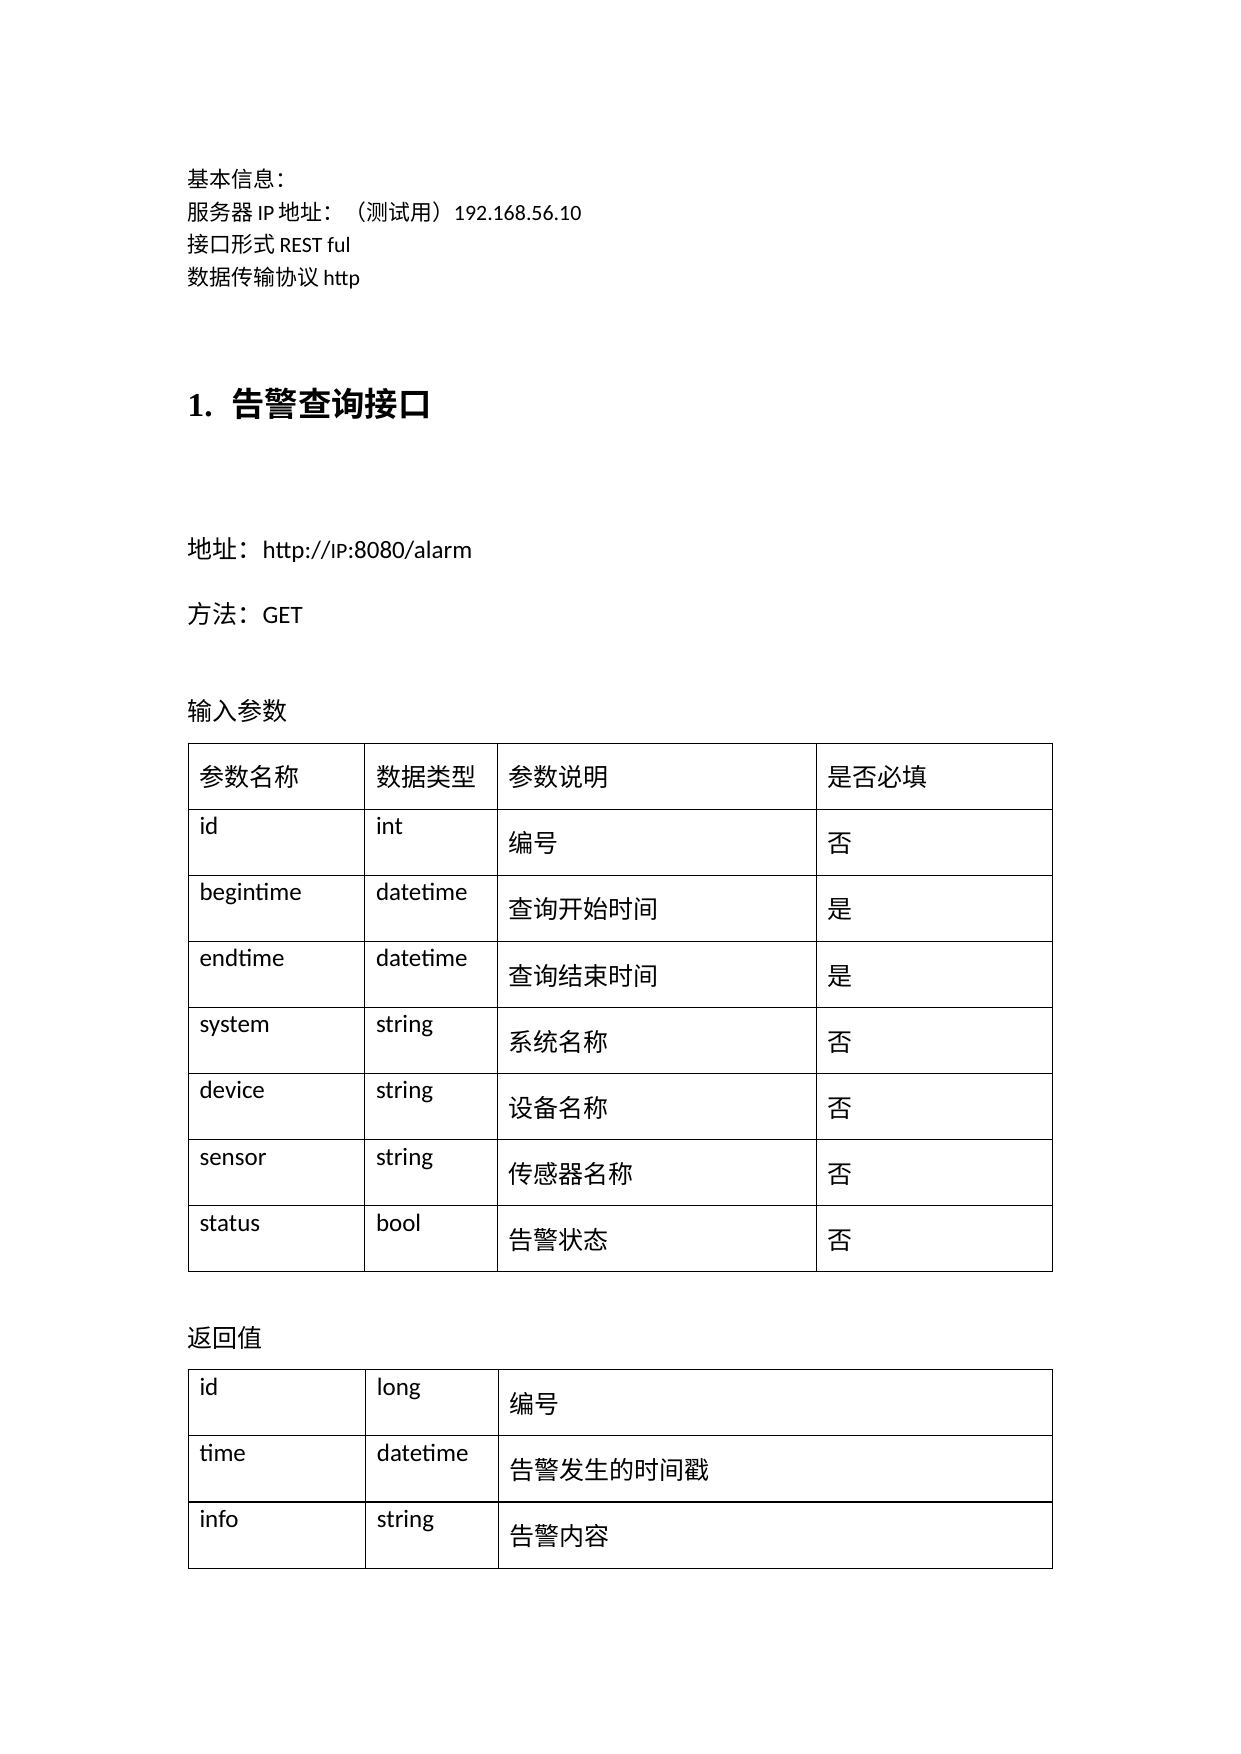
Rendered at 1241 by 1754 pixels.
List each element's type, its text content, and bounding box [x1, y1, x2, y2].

table_cell 查询结束时间 [498, 942, 816, 1007]
table_header 参数说明 [498, 744, 816, 808]
table_cell string [365, 1074, 497, 1139]
table_cell 否 [817, 810, 1052, 874]
table_cell time [189, 1436, 365, 1501]
table_cell string [365, 1140, 497, 1205]
table_cell datetime [366, 1436, 498, 1501]
text 基本信息： [187, 162, 1053, 194]
text 地址：http://IP:8080/alarm [187, 515, 1053, 580]
table_cell 是 [817, 942, 1052, 1007]
table_cell system [189, 1008, 364, 1073]
table_cell sensor [189, 1140, 364, 1205]
table_cell status [189, 1206, 364, 1271]
table_cell id [189, 810, 364, 874]
table_cell 告警发生的时间戳 [499, 1436, 1052, 1501]
text 接口形式REST ful [187, 227, 1053, 259]
text 数据传输协议http [187, 259, 1053, 292]
table_cell 设备名称 [498, 1074, 816, 1139]
table_cell 系统名称 [498, 1008, 816, 1073]
table_header long [366, 1370, 498, 1435]
table_cell info [189, 1503, 365, 1567]
text 方法：GET [187, 580, 1053, 645]
table_cell bool [365, 1206, 497, 1271]
table_cell begintime [189, 876, 364, 941]
table_cell 告警状态 [498, 1206, 816, 1271]
table_cell string [365, 1008, 497, 1073]
table_cell 否 [817, 1074, 1052, 1139]
table_cell 编号 [498, 810, 816, 874]
table_cell 是 [817, 876, 1052, 941]
subtitle 告警查询接口 [187, 369, 1053, 434]
table_cell 告警内容 [499, 1503, 1052, 1567]
table_cell string [366, 1503, 498, 1567]
table_cell int [365, 810, 497, 874]
table_header 是否必填 [817, 744, 1052, 808]
text 服务器IP地址：（测试用）192.168.56.10 [187, 194, 1053, 227]
table_header 编号 [499, 1370, 1052, 1435]
table_cell 否 [817, 1206, 1052, 1271]
table_cell endtime [189, 942, 364, 1007]
table_cell datetime [365, 942, 497, 1007]
table_header id [189, 1370, 365, 1435]
table_cell 否 [817, 1008, 1052, 1073]
table_cell 否 [817, 1140, 1052, 1205]
table_header 参数名称 [189, 744, 364, 808]
table_header 数据类型 [365, 744, 497, 808]
text 输入参数 [187, 677, 1053, 742]
table_cell device [189, 1074, 364, 1139]
table_cell 传感器名称 [498, 1140, 816, 1205]
text 返回值 [187, 1304, 1053, 1369]
table_cell datetime [365, 876, 497, 941]
table_cell 查询开始时间 [498, 876, 816, 941]
